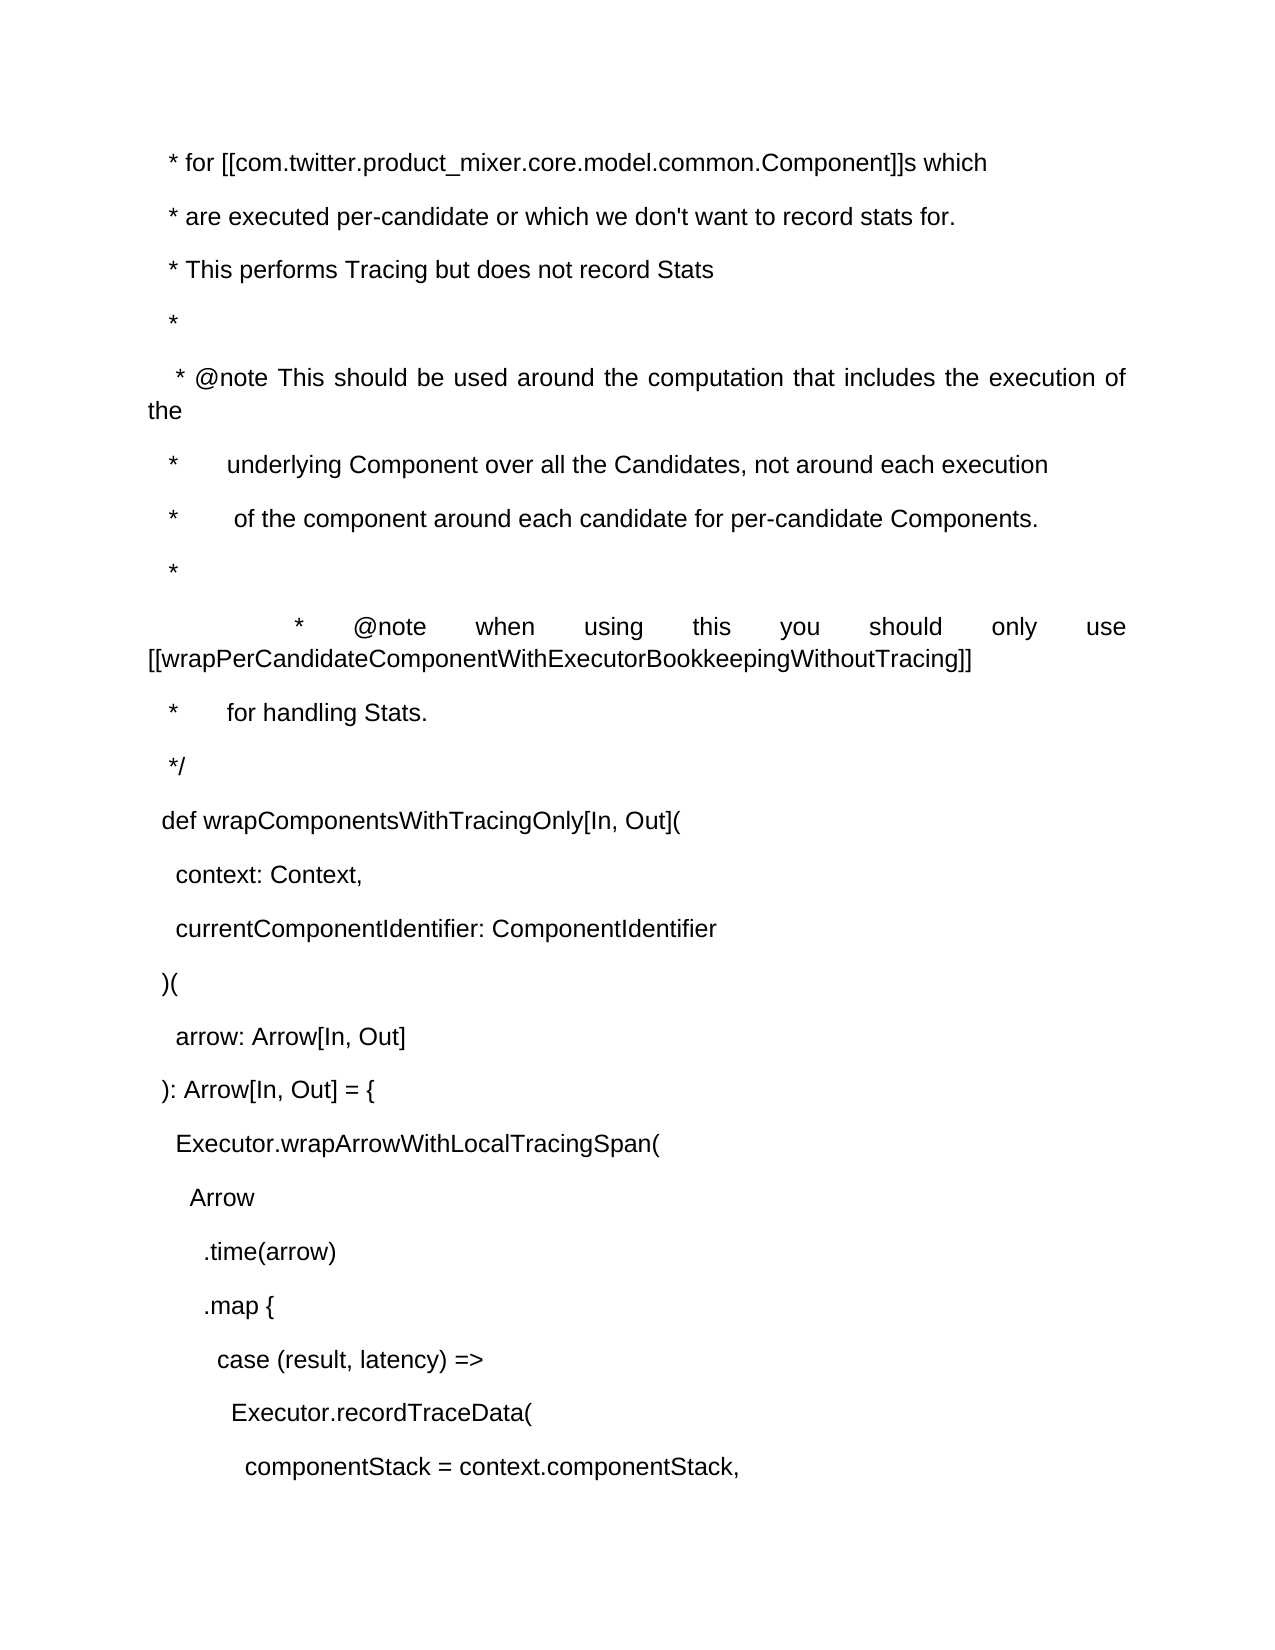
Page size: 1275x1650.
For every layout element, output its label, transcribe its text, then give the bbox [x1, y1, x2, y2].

text * of the component around each candidate for per-candidate Components. [148, 504, 1127, 532]
text * @note when using this you should only use [[wrapPerCandidateComponentWithExecutorBookkeepingWithoutTracing]] [148, 611, 1127, 673]
text * for handling Stats. [148, 698, 1127, 727]
text ): Arrow[In, Out] = { [148, 1075, 1127, 1104]
text context: Context, [148, 860, 1127, 889]
text * are executed per-candidate or which we don't want to record stats for. [148, 201, 1127, 230]
text */ [148, 752, 1127, 781]
text def wrapComponentsWithTracingOnly[In, Out]( [148, 806, 1127, 835]
text * This performs Tracing but does not record Stats [148, 255, 1127, 284]
text * [148, 309, 1127, 338]
text case (result, latency) => [148, 1344, 1127, 1373]
text Arrow [148, 1183, 1127, 1212]
text Executor.wrapArrowWithLocalTracingSpan( [148, 1129, 1127, 1158]
text .time(arrow) [148, 1237, 1127, 1266]
text * [148, 558, 1127, 586]
text componentStack = context.componentStack, [148, 1452, 1127, 1481]
text * underlying Component over all the Candidates, not around each execution [148, 450, 1127, 479]
text Executor.recordTraceData( [148, 1398, 1127, 1427]
text .map { [148, 1291, 1127, 1319]
text * for [[com.twitter.product_mixer.core.model.common.Component]]s which [148, 148, 1127, 176]
text )( [148, 968, 1127, 996]
text arrow: Arrow[In, Out] [148, 1021, 1127, 1050]
text * @note This should be used around the computation that includes the execution of the [148, 363, 1127, 425]
text currentComponentIdentifier: ComponentIdentifier [148, 914, 1127, 942]
